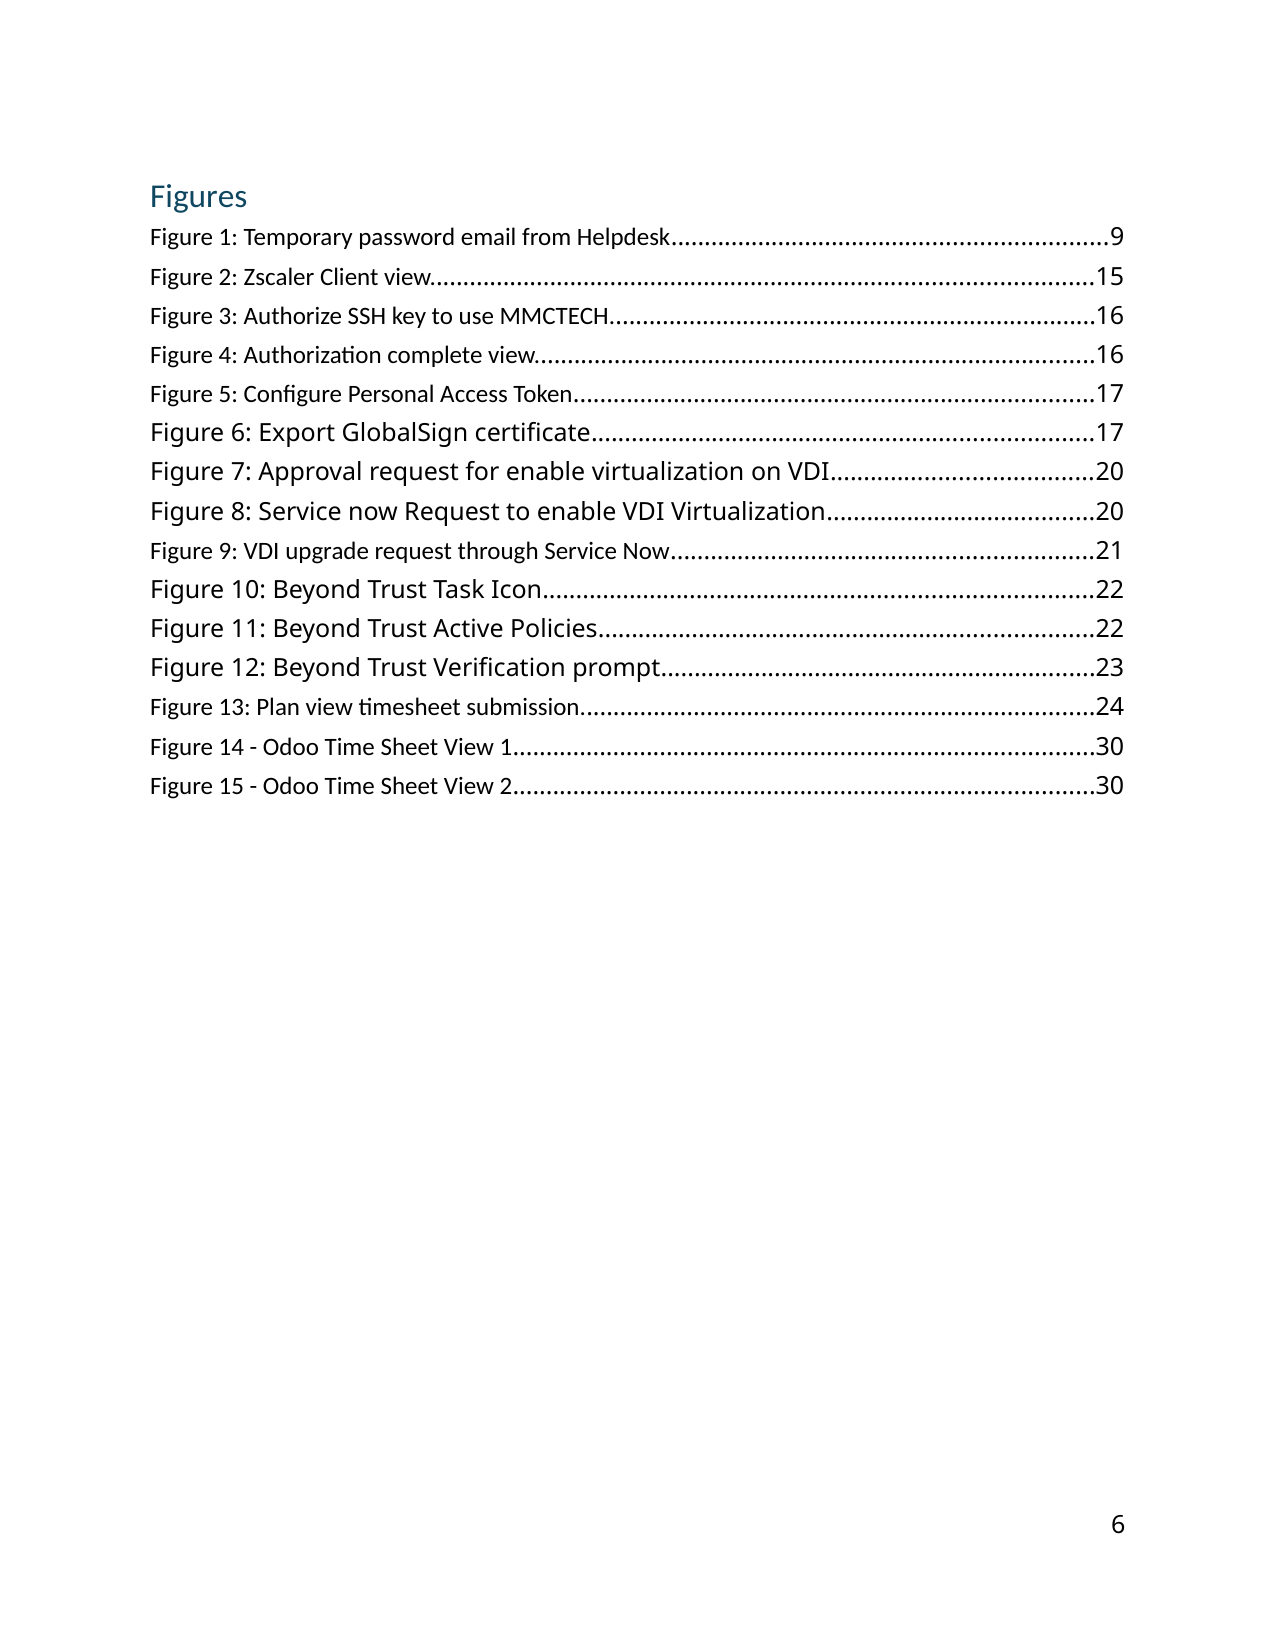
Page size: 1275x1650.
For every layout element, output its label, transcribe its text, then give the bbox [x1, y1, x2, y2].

text Figure 13: Plan view timesheet submission. 24 [150, 689, 1125, 723]
text Figure 8: Service now Request to enable VDI Virtualization 20 [150, 493, 1125, 527]
text Figure 15 - Odoo Time Sheet View 2 30 [150, 767, 1125, 801]
text Figure 5: Configure Personal Access Token 17 [150, 376, 1125, 410]
text Figure 9: VDI upgrade request through Service Now 21 [150, 532, 1125, 566]
text Figure 2: Zscaler Client view. 15 [150, 258, 1125, 292]
text Figure 14 - Odoo Time Sheet View 1 30 [150, 728, 1125, 762]
text Figure 4: Authorization complete view. 16 [150, 336, 1125, 371]
subtitle Figures [150, 175, 1125, 216]
text Figure 12: Beyond Trust Verification prompt 23 [150, 650, 1125, 684]
text Figure 10: Beyond Trust Task Icon 22 [150, 571, 1125, 606]
text Figure 3: Authorize SSH key to use MMCTECH. 16 [150, 297, 1125, 331]
text Figure 7: Approval request for enable virtualization on VDI 20 [150, 454, 1125, 488]
text Figure 11: Beyond Trust Active Policies 22 [150, 611, 1125, 645]
text Figure 6: Export GlobalSign certificate 17 [150, 415, 1125, 449]
text Figure 1: Temporary password email from Helpdesk 9 [150, 219, 1125, 253]
